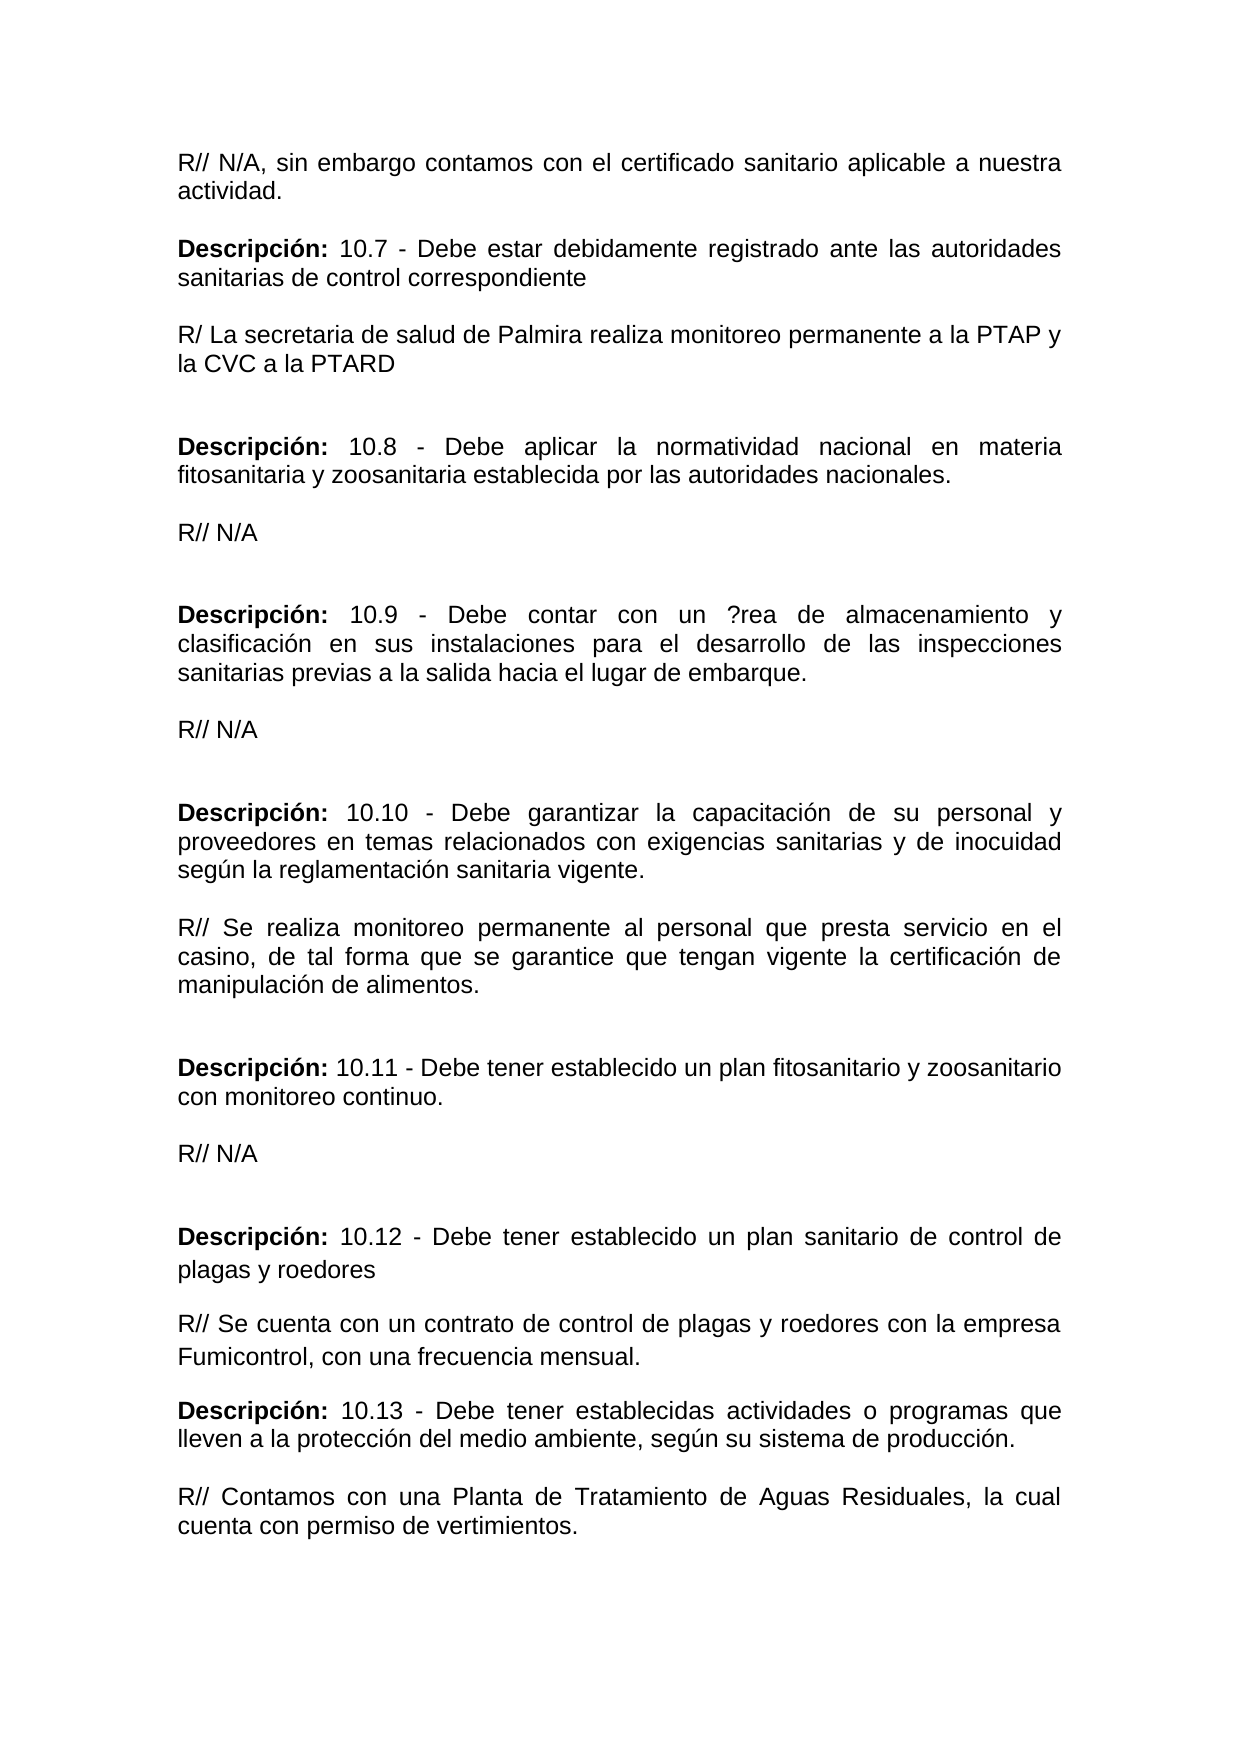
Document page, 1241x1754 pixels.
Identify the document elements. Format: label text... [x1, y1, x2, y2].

text R// N/A [177, 518, 1063, 546]
text Descripción: 10.12 - Debe tener establecido un plan sanitario de control de plagas y roedores [177, 1222, 1063, 1284]
text R// N/A, sin embargo contamos con el certificado sanitario aplicable a nuestra actividad. [177, 148, 1063, 205]
text R// Contamos con una Planta de Tratamiento de Aguas Residuales, la cual cuenta con permiso de vertimientos. [177, 1482, 1063, 1539]
text R/ La secretaria de salud de Palmira realiza monitoreo permanente a la PTAP y la CVC a la PTARD [177, 320, 1063, 378]
text R// Se realiza monitoreo permanente al personal que presta servicio en el casino, de tal forma que se garantice que tengan vigente la certificación de manipulación de alimentos. [177, 913, 1063, 999]
text Descripción: 10.7 - Debe estar debidamente registrado ante las autoridades sanitarias de control correspondiente [177, 234, 1063, 291]
text R// N/A [177, 715, 1063, 744]
text Descripción: 10.11 - Debe tener establecido un plan fitosanitario y zoosanitario con monitoreo continuo. [177, 1053, 1063, 1111]
text Descripción: 10.10 - Debe garantizar la capacitación de su personal y proveedores en temas relacionados con exigencias sanitarias y de inocuidad según la reglamentación sanitaria vigente. [177, 798, 1063, 884]
text Descripción: 10.9 - Debe contar con un ?rea de almacenamiento y clasificación en sus instalaciones para el desarrollo de las inspecciones sanitarias previas a la salida hacia el lugar de embarque. [177, 600, 1063, 687]
text Descripción: 10.8 - Debe aplicar la normatividad nacional en materia fitosanitaria y zoosanitaria establecida por las autoridades nacionales. [177, 431, 1063, 489]
text Descripción: 10.13 - Debe tener establecidas actividades o programas que lleven a la protección del medio ambiente, según su sistema de producción. [177, 1396, 1063, 1453]
text R// N/A [177, 1139, 1063, 1168]
text R// Se cuenta con un contrato de control de plagas y roedores con la empresa Fumicontrol, con una frecuencia mensual. [177, 1309, 1063, 1371]
